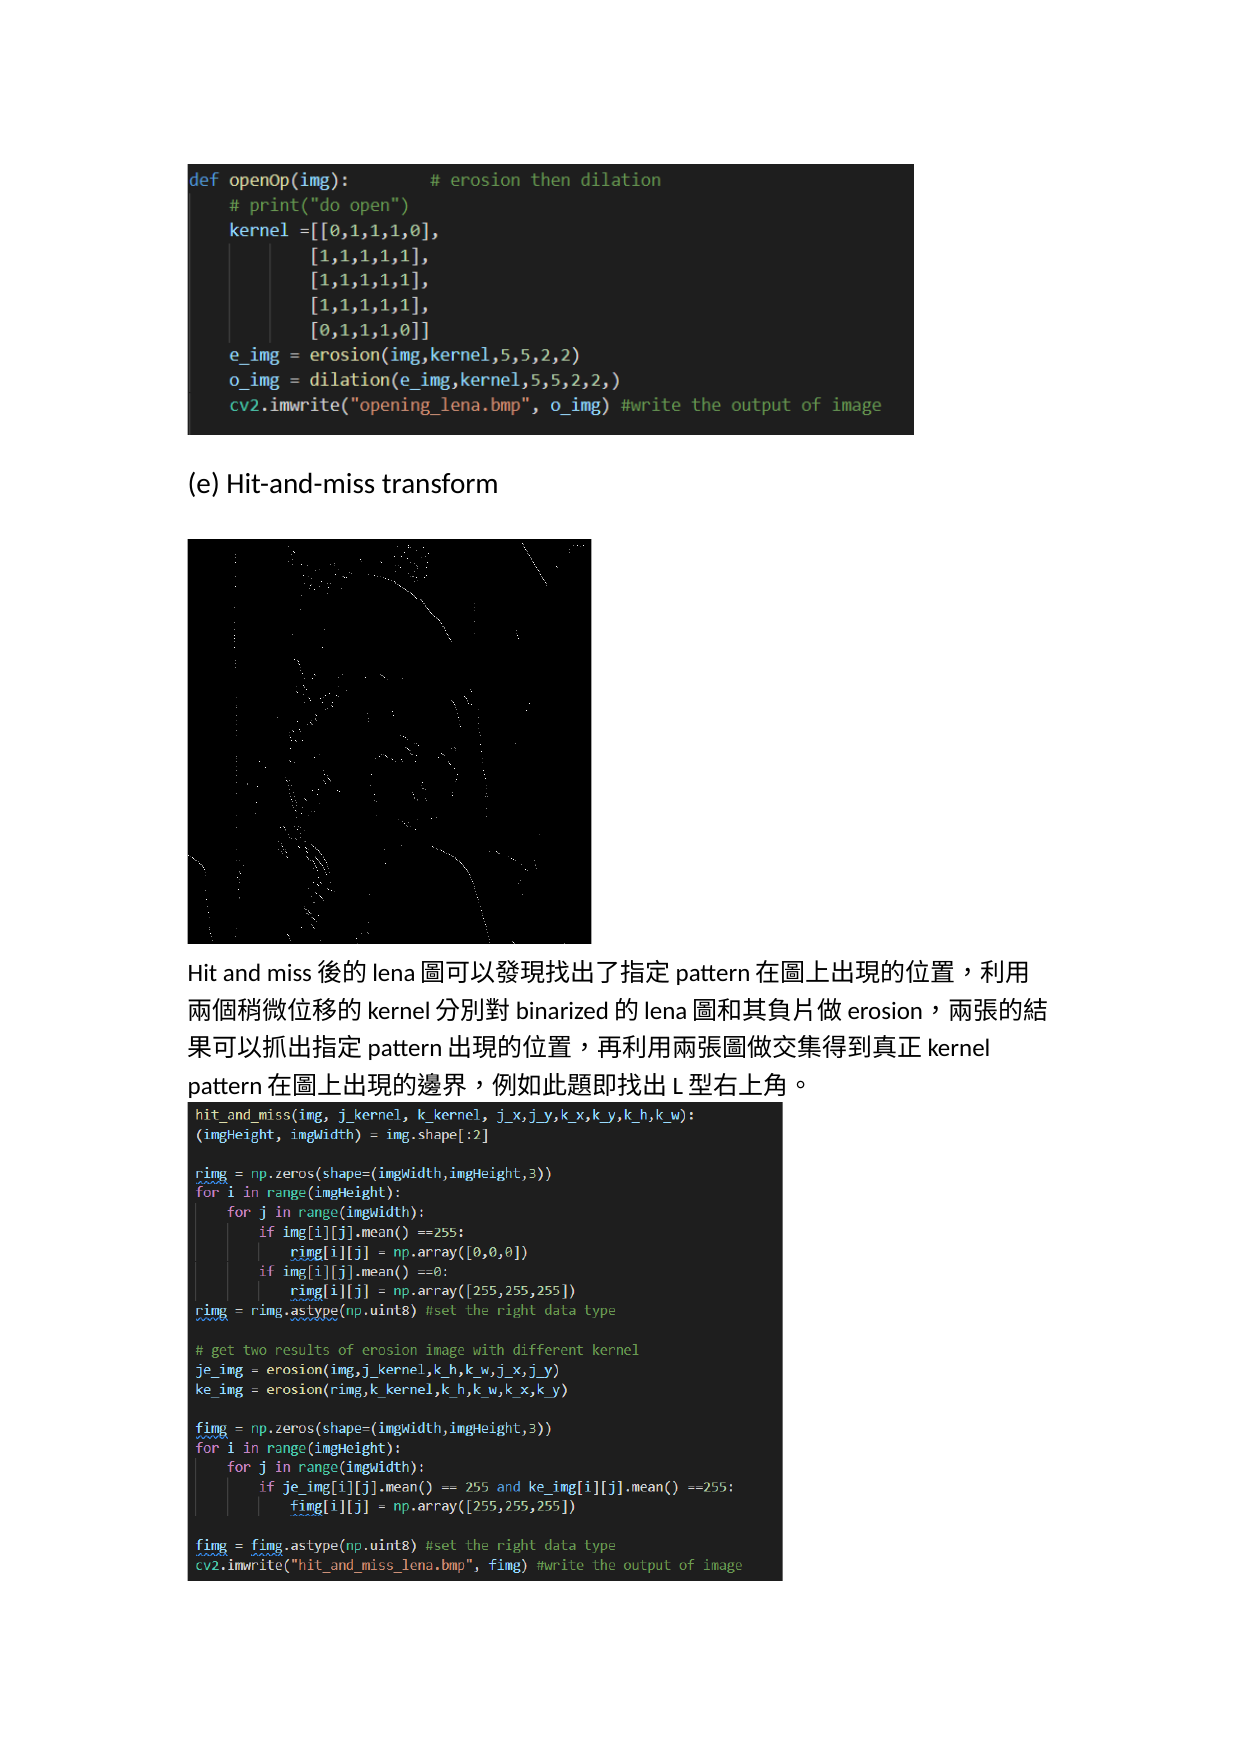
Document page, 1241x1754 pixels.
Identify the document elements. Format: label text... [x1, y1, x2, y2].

text (e) Hit-and-miss transform [187, 464, 1053, 502]
picture [187, 1102, 783, 1581]
picture [187, 164, 914, 435]
picture [187, 539, 592, 944]
